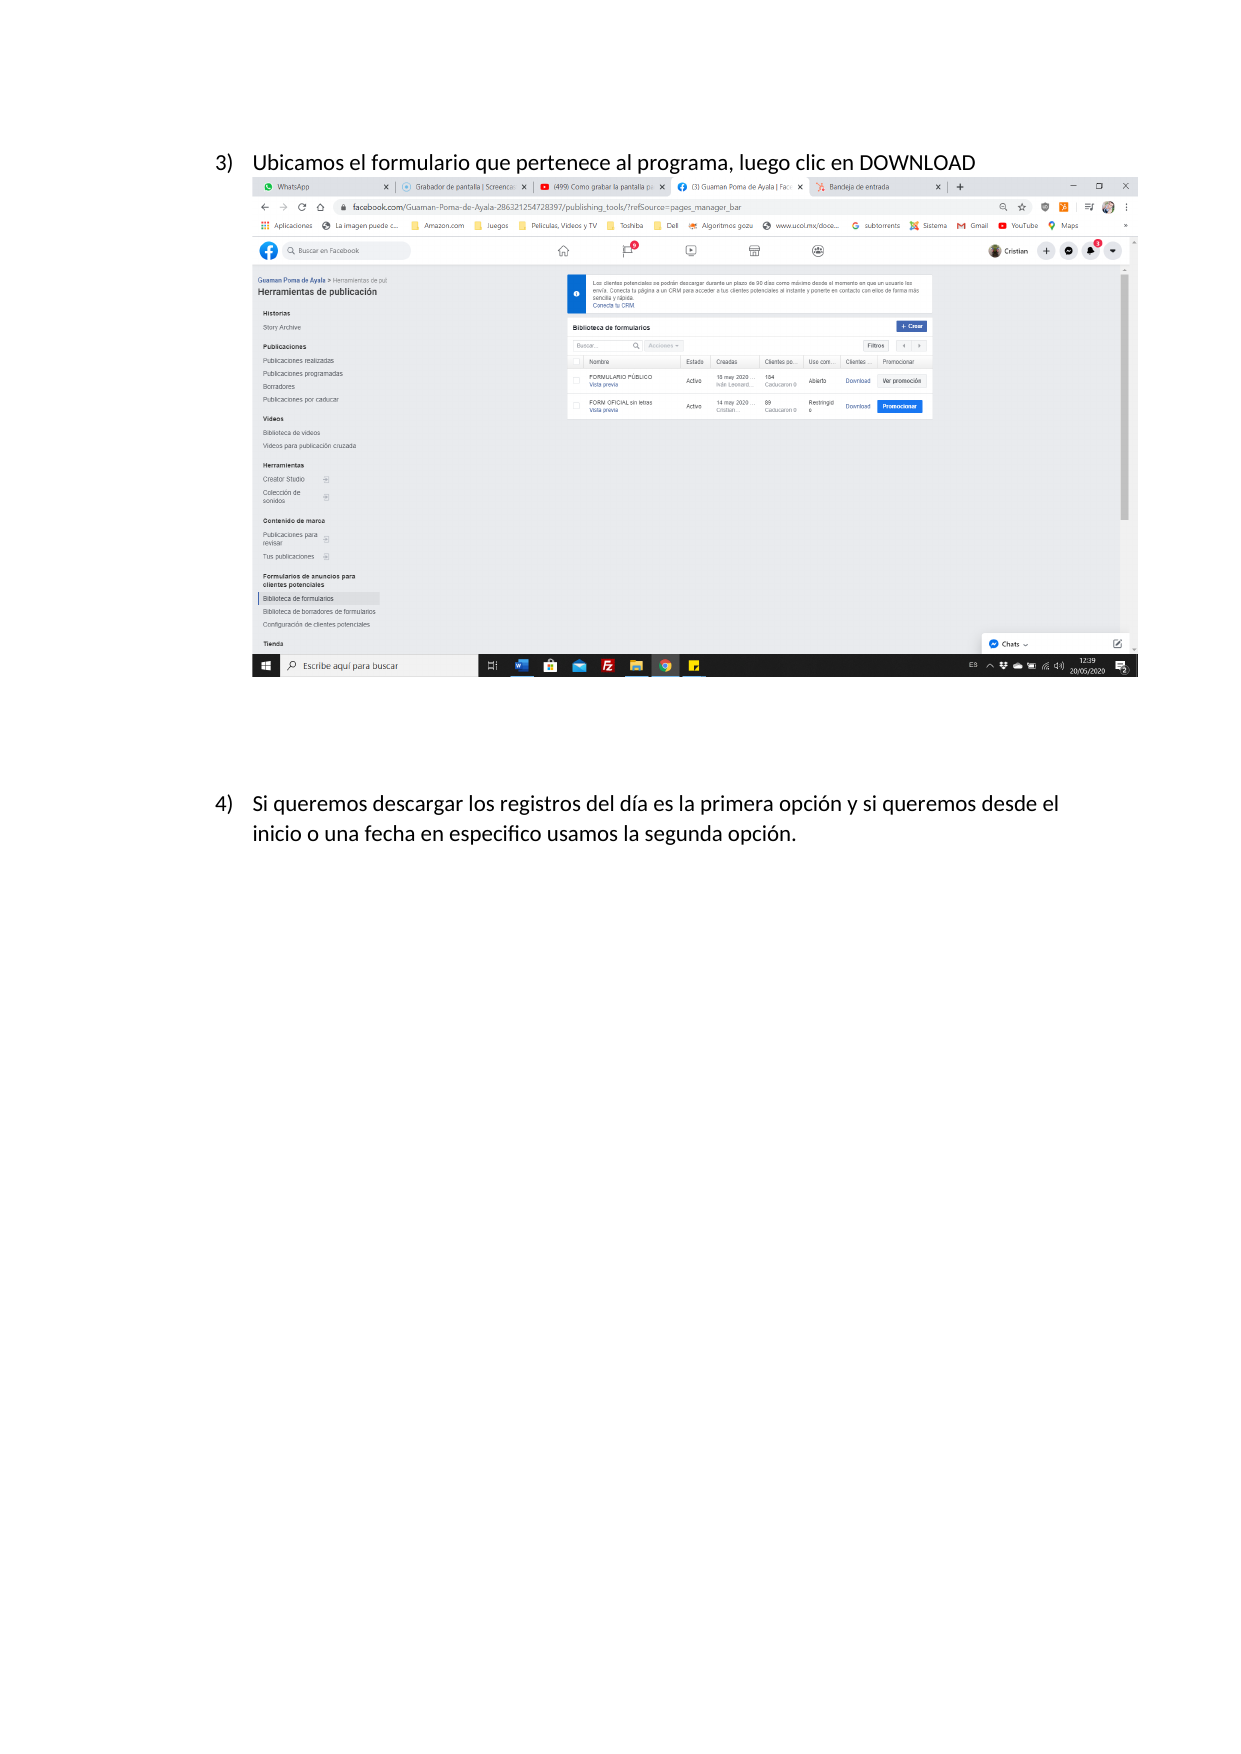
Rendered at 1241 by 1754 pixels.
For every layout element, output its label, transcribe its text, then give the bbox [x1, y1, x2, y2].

picture [252, 177, 1138, 677]
list Si queremos descargar los registros del día es la primera opción y si queremos desde el inicio o una fecha en especifico usamos la segunda opción. [215, 789, 1063, 847]
list Ubicamos el formulario que pertenece al programa, luego clic en DOWNLOAD [215, 148, 1063, 176]
